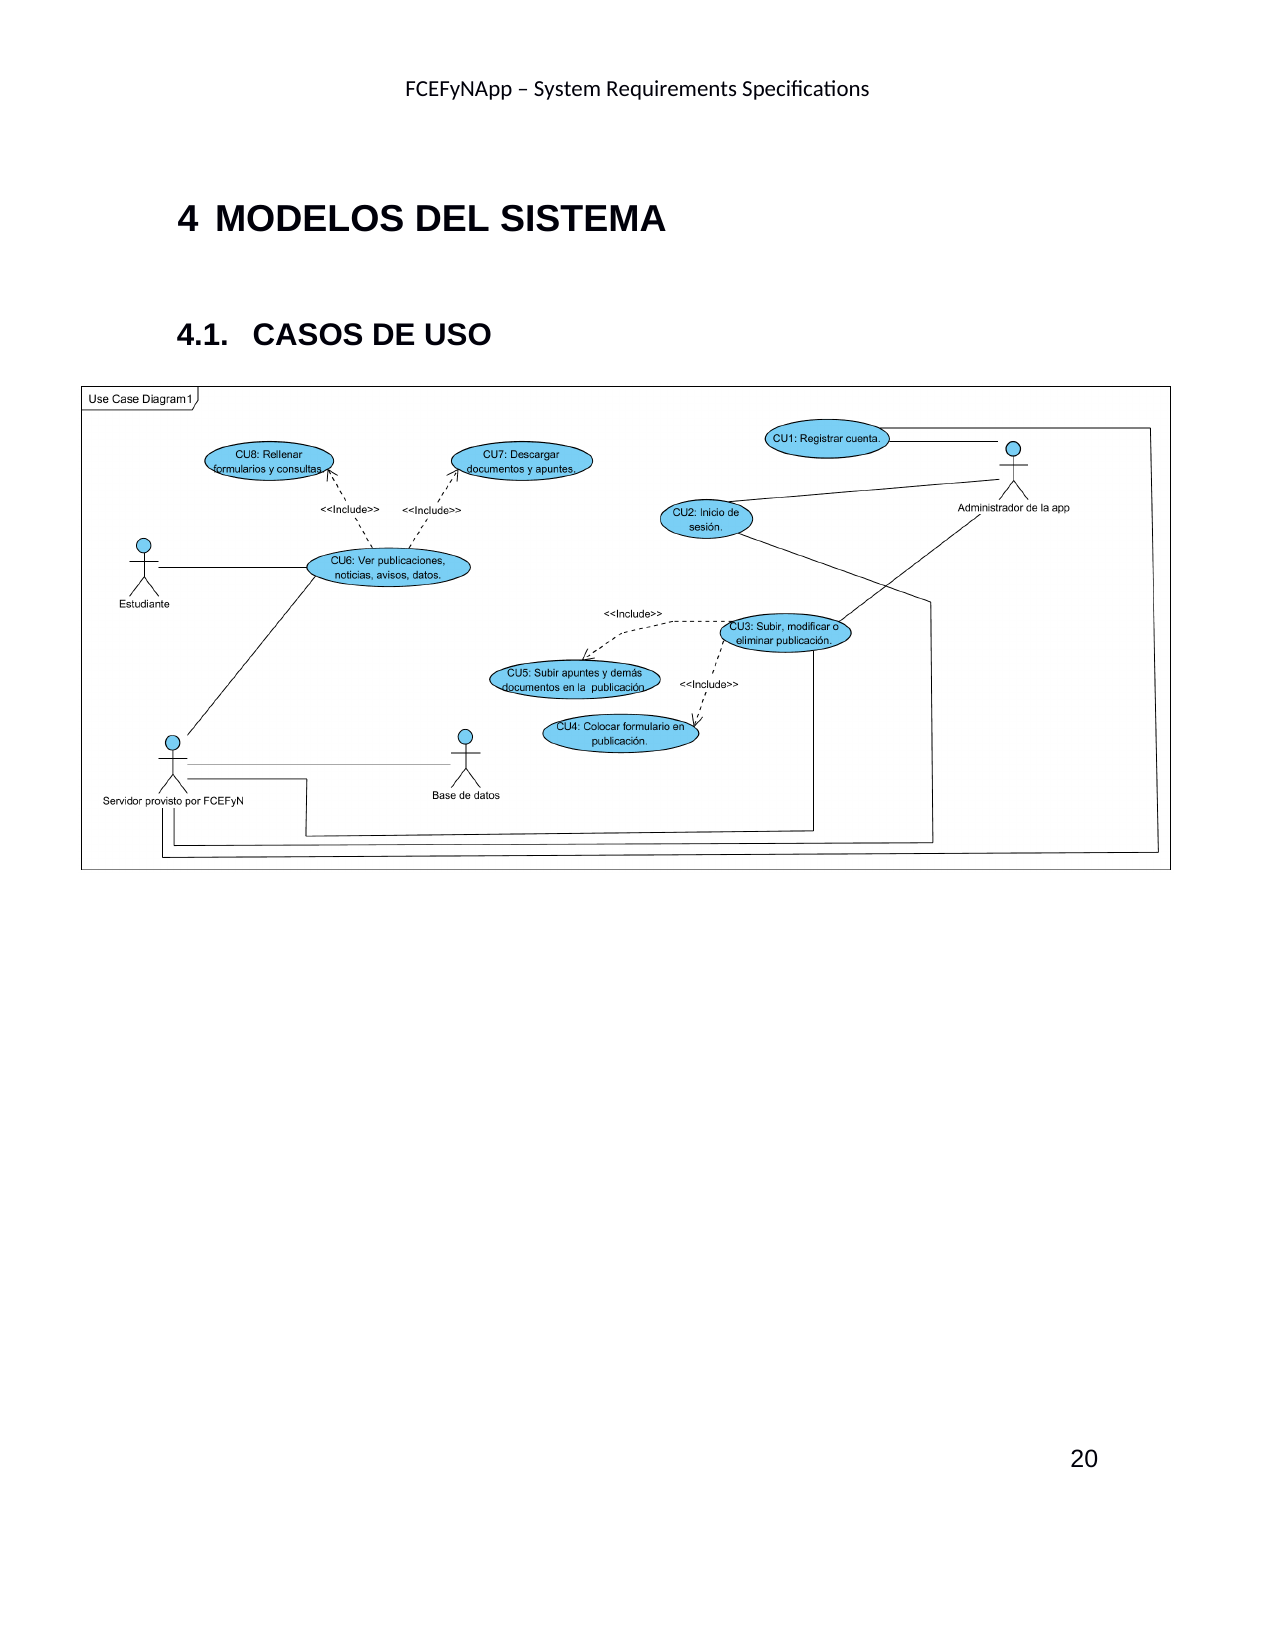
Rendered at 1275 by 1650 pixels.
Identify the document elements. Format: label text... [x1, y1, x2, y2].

subtitle MODELOS DEL SISTEMA [177, 197, 1098, 240]
subtitle CASOS DE USO [177, 316, 1098, 352]
picture [78, 382, 1174, 873]
